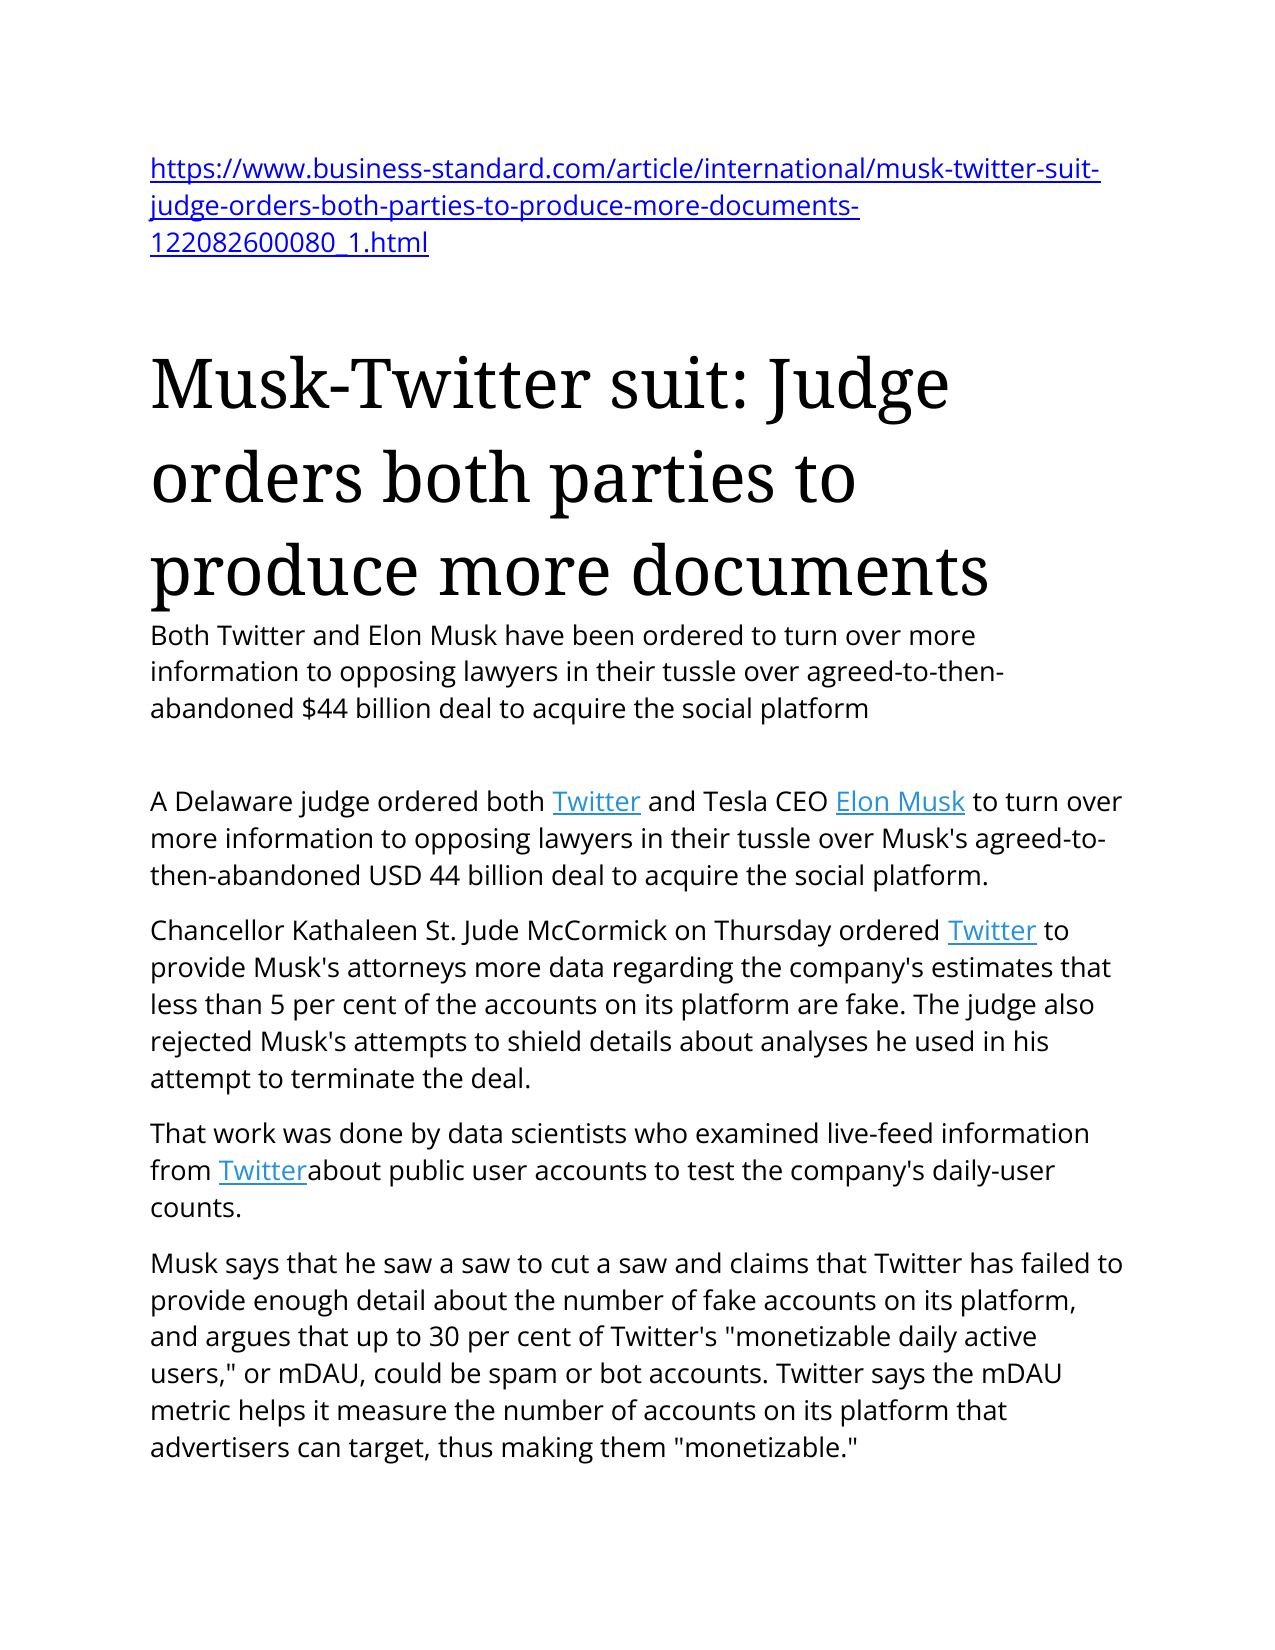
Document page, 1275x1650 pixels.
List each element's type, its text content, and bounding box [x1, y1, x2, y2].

text A Delaware judge ordered both Twitter and Tesla CEO Elon Musk to turn over more information to opposing lawyers in their tussle over Musk's agreed-to-then-abandoned USD 44 billion deal to acquire the social platform. [150, 782, 1125, 893]
text That work was done by data scientists who examined live-feed information from Twitterabout public user accounts to test the company's daily-user counts. [150, 1115, 1125, 1225]
text Chancellor Kathaleen St. Jude McCormick on Thursday ordered Twitter to provide Musk's attorneys more data regarding the company's estimates that less than 5 per cent of the accounts on its platform are fake. The judge also rejected Musk's attempts to shield details about analyses he used in his attempt to terminate the deal. [150, 912, 1125, 1096]
text Musk-Twitter suit: Judge orders both parties to produce more documents [150, 335, 1125, 616]
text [150, 1244, 1125, 1465]
text https://www.business-standard.com/article/international/musk-twitter-suit-judge-orders-both-parties-to-produce-more-documents-122082600080_1.html [150, 150, 1125, 261]
text Both Twitter and Elon Musk have been ordered to turn over more information to opposing lawyers in their tussle over agreed-to-then-abandoned $44 billion deal to acquire the social platform [150, 616, 1125, 727]
